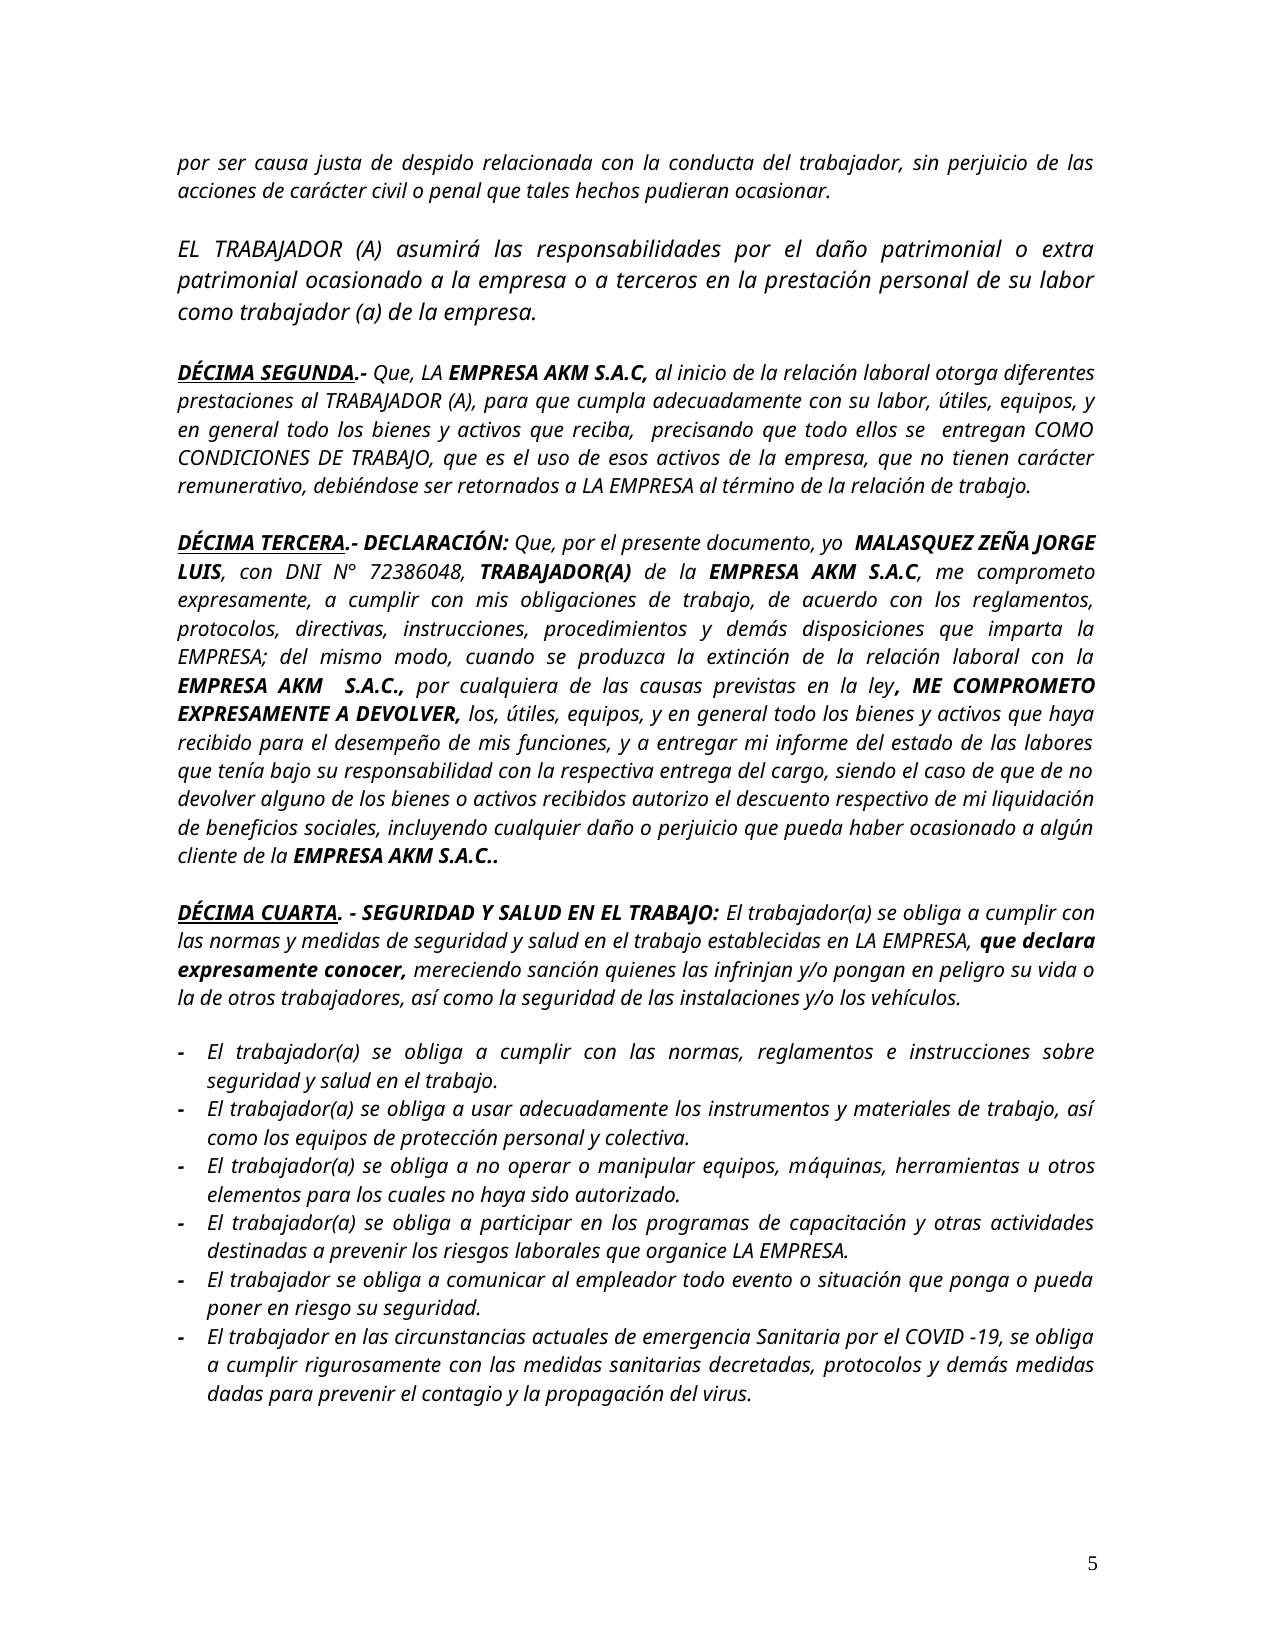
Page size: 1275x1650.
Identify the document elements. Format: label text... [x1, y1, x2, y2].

text EL TRABAJADOR (A) asumirá las responsabilidades por el daño patrimonial o extra patrimonial ocasionado a la empresa o a terceros en la prestación personal de su labor como trabajador (a) de la empresa. [177, 233, 1098, 327]
text DÉCIMA CUARTA. - SEGURIDAD Y SALUD EN EL TRABAJO: El trabajador(a) se obliga a cumplir con las normas y medidas de seguridad y salud en el trabajo establecidas en LA EMPRESA, que declara expresamente conocer, mereciendo sanción quienes las infrinjan y/o pongan en peligro su vida o la de otros trabajadores, así como la seguridad de las instalaciones y/o los vehículos. [177, 898, 1098, 1012]
list El trabajador(a) se obliga a participar en los programas de capacitación y otras actividades destinadas a prevenir los riesgos laborales que organice LA EMPRESA. [177, 1208, 1098, 1265]
list El trabajador en las circunstancias actuales de emergencia Sanitaria por el COVID -19, se obliga a cumplir rigurosamente con las medidas sanitarias decretadas, protocolos y demás medidas dadas para prevenir el contagio y la propagación del virus. [177, 1322, 1098, 1407]
text DÉCIMA SEGUNDA.- Que, LA EMPRESA AKM S.A.C, al inicio de la relación laboral otorga diferentes prestaciones al TRABAJADOR (A), para que cumpla adecuadamente con su labor, útiles, equipos, y en general todo los bienes y activos que reciba, precisando que todo ellos se entregan COMO CONDICIONES DE TRABAJO, que es el uso de esos activos de la empresa, que no tienen carácter remunerativo, debiéndose ser retornados a LA EMPRESA al término de la relación de trabajo. [177, 358, 1098, 500]
list El trabajador(a) se obliga a no operar o manipular equipos, máquinas, herramientas u otros elementos para los cuales no haya sido autorizado. [177, 1151, 1098, 1208]
list El trabajador(a) se obliga a cumplir con las normas, reglamentos e instrucciones sobre seguridad y salud en el trabajo. [177, 1037, 1098, 1094]
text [177, 148, 1098, 204]
list El trabajador se obliga a comunicar al empleador todo evento o situación que ponga o pueda poner en riesgo su seguridad. [177, 1265, 1098, 1322]
list El trabajador(a) se obliga a usar adecuadamente los instrumentos y materiales de trabajo, así como los equipos de protección personal y colectiva. [177, 1094, 1098, 1151]
text DÉCIMA TERCERA.- DECLARACIÓN: Que, por el presente documento, yo MALASQUEZ ZEÑA JORGE LUIS, con DNI N° 72386048, TRABAJADOR(A) de la EMPRESA AKM S.A.C, me comprometo expresamente, a cumplir con mis obligaciones de trabajo, de acuerdo con los reglamentos, protocolos, directivas, instrucciones, procedimientos y demás disposiciones que imparta la EMPRESA; del mismo modo, cuando se produzca la extinción de la relación laboral con la EMPRESA AKM S.A.C., por cualquiera de las causas previstas en la ley, ME COMPROMETO EXPRESAMENTE A DEVOLVER, los, útiles, equipos, y en general todo los bienes y activos que haya recibido para el desempeño de mis funciones, y a entregar mi informe del estado de las labores que tenía bajo su responsabilidad con la respectiva entrega del cargo, siendo el caso de que de no devolver alguno de los bienes o activos recibidos autorizo el descuento respectivo de mi liquidación de beneficios sociales, incluyendo cualquier daño o perjuicio que pueda haber ocasionado a algún cliente de la EMPRESA AKM S.A.C.. [177, 528, 1098, 870]
